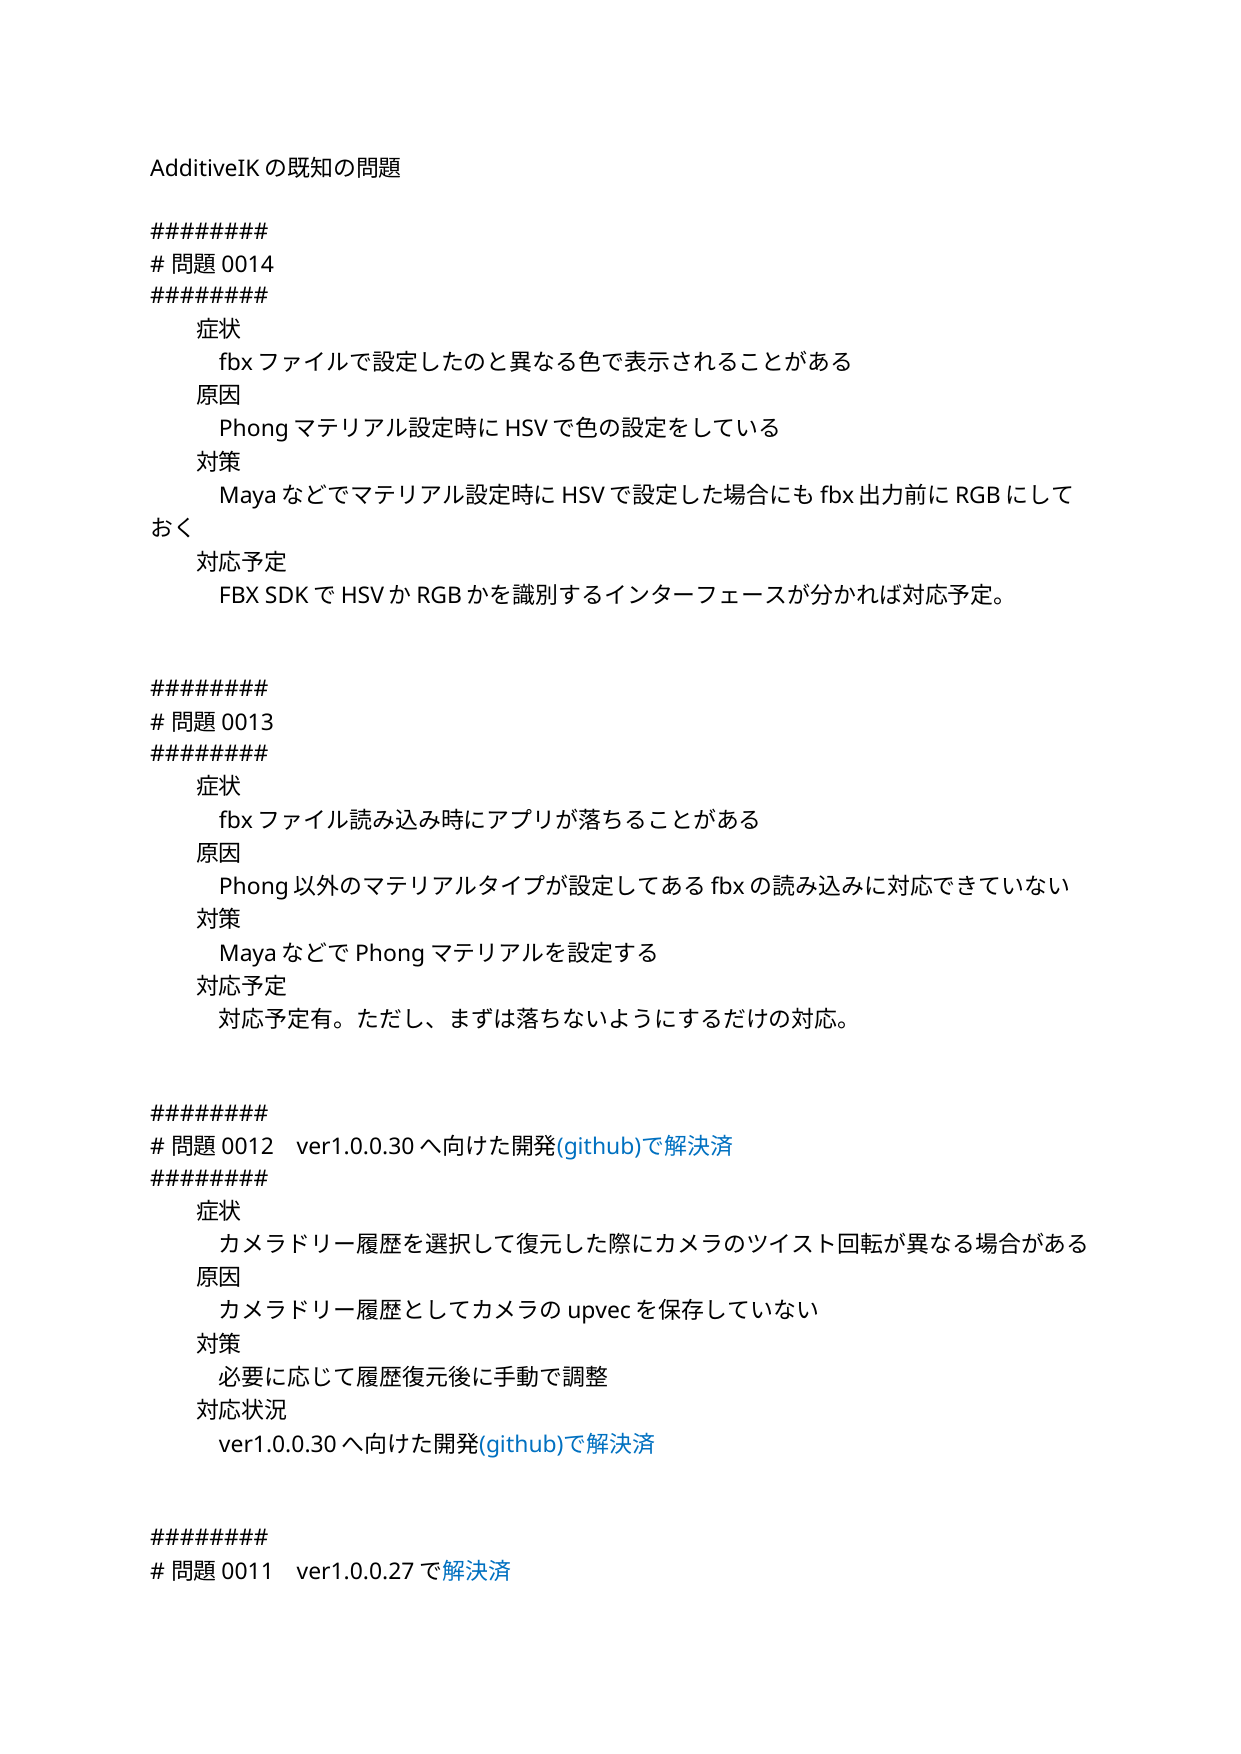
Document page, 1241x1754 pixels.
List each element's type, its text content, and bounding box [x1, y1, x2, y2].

text ######## 症状 fbxファイルで設定したのと異なる色で表示されることがある [150, 279, 1090, 377]
text ######## 症状 fbxファイル読み込み時にアプリが落ちることがある [150, 737, 1090, 835]
text 対応予定 [150, 543, 1090, 577]
text 対応状況 [150, 1392, 1090, 1425]
text カメラドリー履歴としてカメラのupvecを保存していない [150, 1292, 1090, 1326]
text Phongマテリアル設定時にHSVで色の設定をしている [150, 410, 1090, 443]
text ######## # 問題0013 [150, 672, 1090, 737]
text MayaなどでPhongマテリアルを設定する [150, 934, 1090, 968]
text 原因 [150, 1259, 1090, 1292]
text 対策 [150, 443, 1090, 477]
text 必要に応じて履歴復元後に手動で調整 [150, 1359, 1090, 1392]
text ######## # 問題0012 ver1.0.0.30へ向けた開発(github)で解決済 [150, 1097, 1090, 1161]
text 対応予定 [150, 968, 1090, 1001]
text 原因 [150, 377, 1090, 410]
text ######## 症状 カメラドリー履歴を選択して復元した際にカメラのツイスト回転が異なる場合がある [150, 1161, 1090, 1259]
text Mayaなどでマテリアル設定時にHSVで設定した場合にもfbx出力前にRGBにしておく [150, 477, 1090, 543]
text 対策 [150, 1326, 1090, 1359]
text ver1.0.0.30へ向けた開発(github)で解決済 [150, 1425, 1090, 1459]
text AdditiveIKの既知の問題 [150, 150, 1090, 183]
text FBX SDKでHSVかRGBかを識別するインターフェースが分かれば対応予定。 [150, 577, 1090, 610]
text Phong以外のマテリアルタイプが設定してあるfbxの読み込みに対応できていない [150, 868, 1090, 901]
text 対策 [150, 901, 1090, 934]
text 原因 [150, 835, 1090, 868]
text 対応予定有。ただし、まずは落ちないようにするだけの対応。 [150, 1001, 1090, 1034]
text ######## # 問題0014 [150, 214, 1090, 279]
